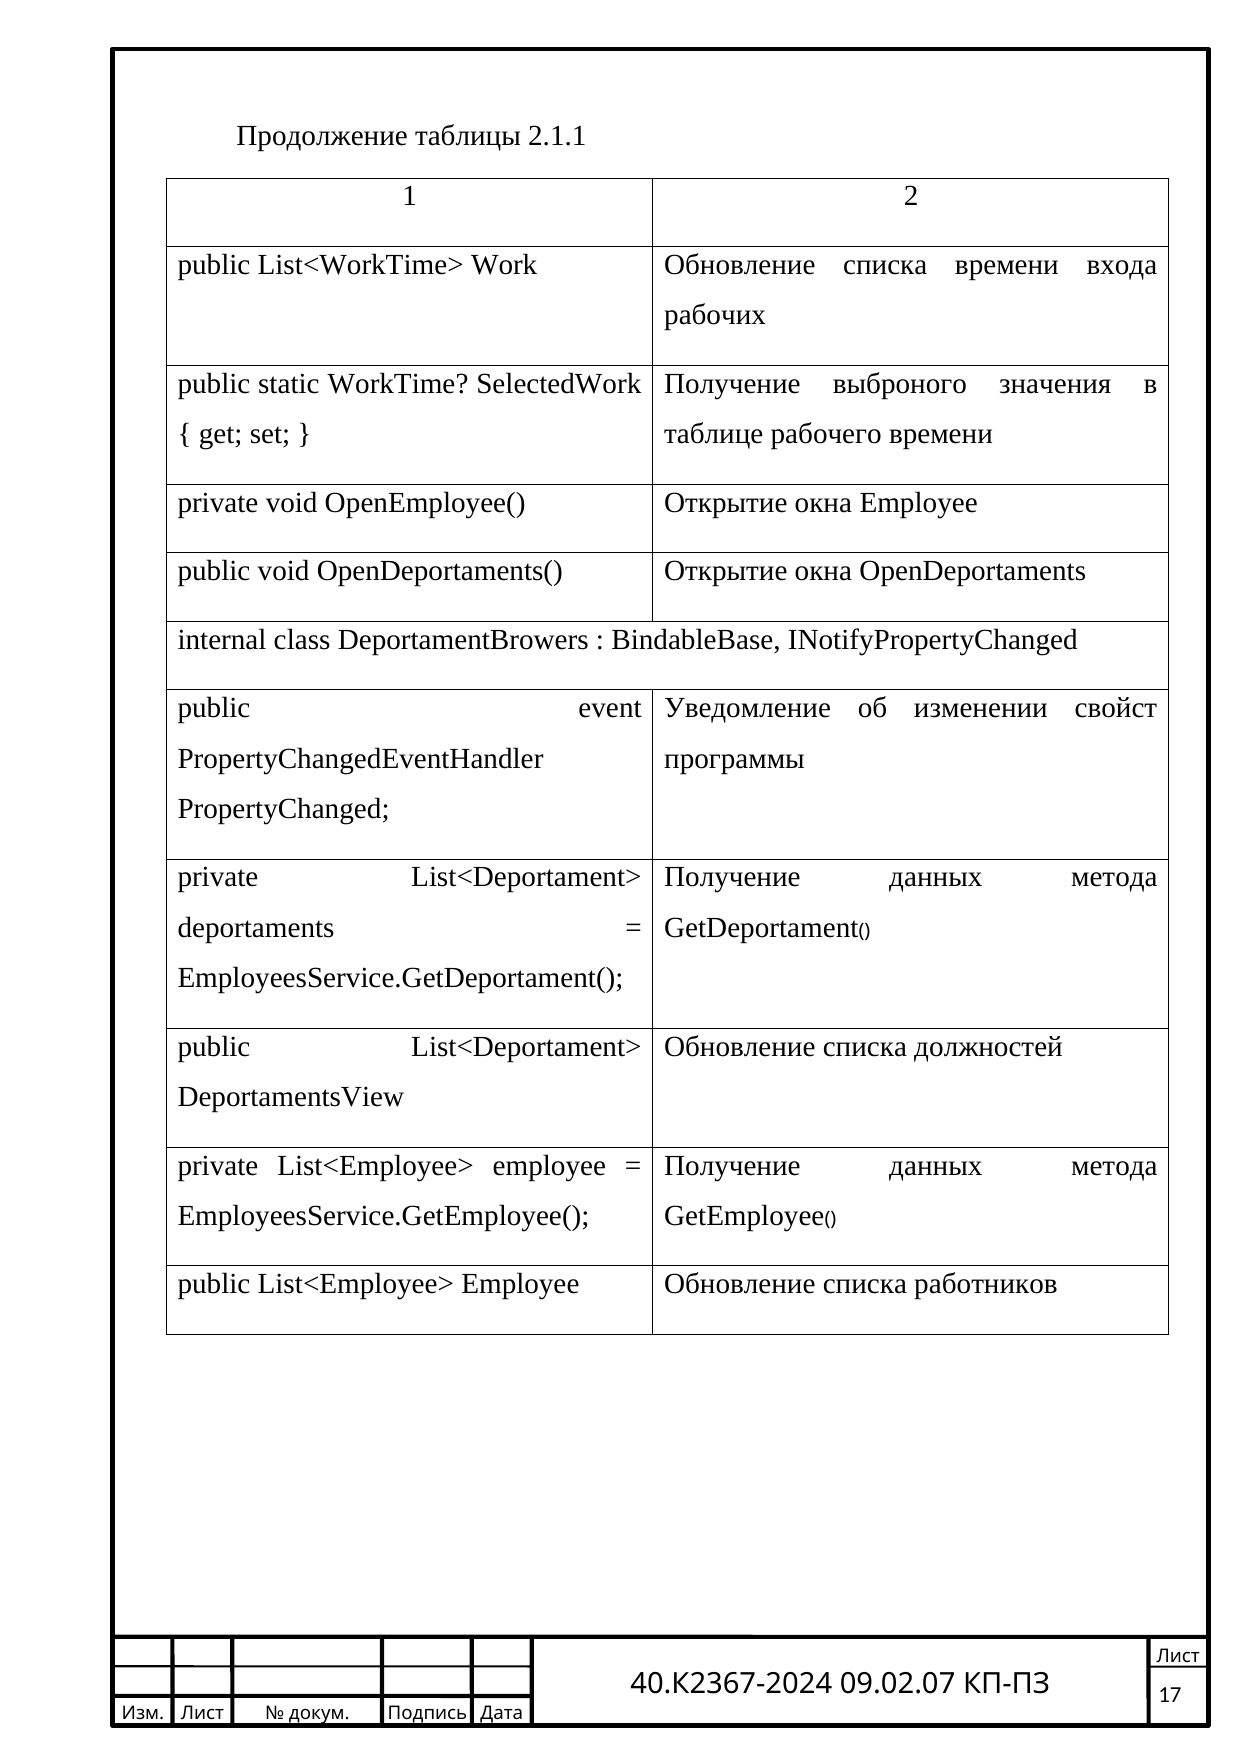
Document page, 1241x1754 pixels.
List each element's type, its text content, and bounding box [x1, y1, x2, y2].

table_cell Обновление списка должностей [653, 1029, 1168, 1147]
table_cell public event PropertyChangedEventHandler PropertyChanged; [167, 690, 652, 858]
table_cell public List<Employee> Employee [167, 1266, 652, 1334]
table_cell Получение выброного значения в таблице рабочего времени [653, 366, 1168, 484]
table_cell internal class DeportamentBrowers : BindableBase, INotifyPropertyChanged [167, 622, 1168, 689]
table_cell Обновление списка работников [653, 1266, 1168, 1334]
table_header 2 [653, 179, 1168, 246]
table_cell Открытие окна OpenDeportaments [653, 553, 1168, 621]
text Продолжение таблицы 2.1.1 [236, 118, 1181, 152]
table_cell private void OpenEmployee() [167, 485, 652, 552]
table_cell Получение данных метода GetEmployee() [653, 1148, 1168, 1265]
table_cell Уведомление об изменении свойст программы [653, 690, 1168, 858]
table_cell Открытие окна Employee [653, 485, 1168, 552]
table_cell public void OpenDeportaments() [167, 553, 652, 621]
table_cell Обновление списка времени входа рабочих [653, 247, 1168, 365]
table_cell Получение данных метода GetDeportament() [653, 860, 1168, 1028]
table_cell private List<Deportament> deportaments = EmployeesService.GetDeportament(); [167, 860, 652, 1028]
table_cell public List<WorkTime> Work [167, 247, 652, 365]
table_header 1 [167, 179, 652, 246]
table_cell private List<Employee> employee = EmployeesService.GetEmployee(); [167, 1148, 652, 1265]
table_cell public static WorkTime? SelectedWork { get; set; } [167, 366, 652, 484]
table_cell public List<Deportament> DeportamentsView [167, 1029, 652, 1147]
